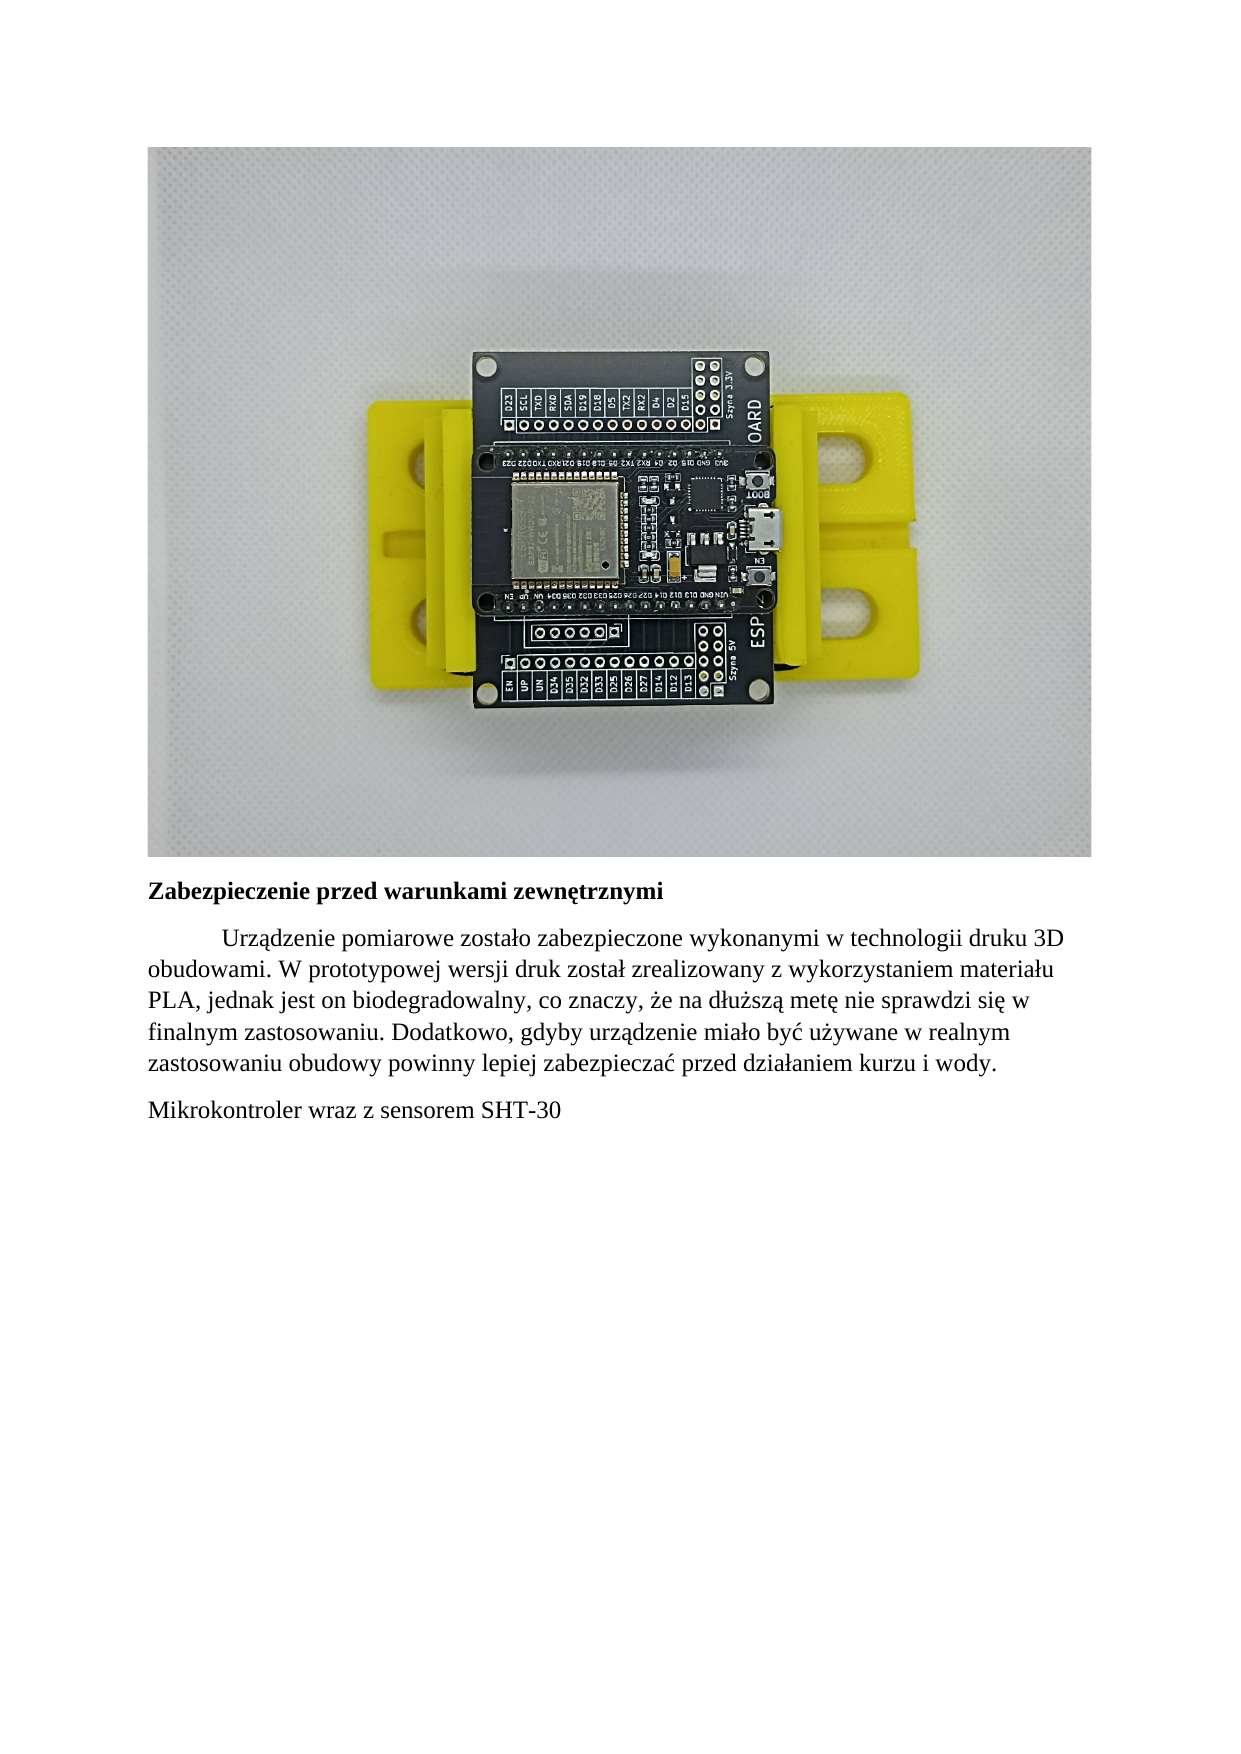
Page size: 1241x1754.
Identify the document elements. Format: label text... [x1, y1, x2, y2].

text Mikrokontroler wraz z sensorem SHT-30 [148, 1095, 1093, 1124]
text Zabezpieczenie przed warunkami zewnętrznymi [148, 876, 1093, 904]
text Urządzenie pomiarowe zostało zabezpieczone wykonanymi w technologii druku 3D obudowami. W prototypowej wersji druk został zrealizowany z wykorzystaniem materiału PLA, jednak jest on biodegradowalny, co znaczy, że na dłuższą metę nie sprawdzi się w finalnym zastosowaniu. Dodatkowo, gdyby urządzenie miało być używane w realnym zastosowaniu obudowy powinny lepiej zabezpieczać przed działaniem kurzu i wody. [148, 923, 1093, 1076]
picture [147, 147, 1092, 857]
